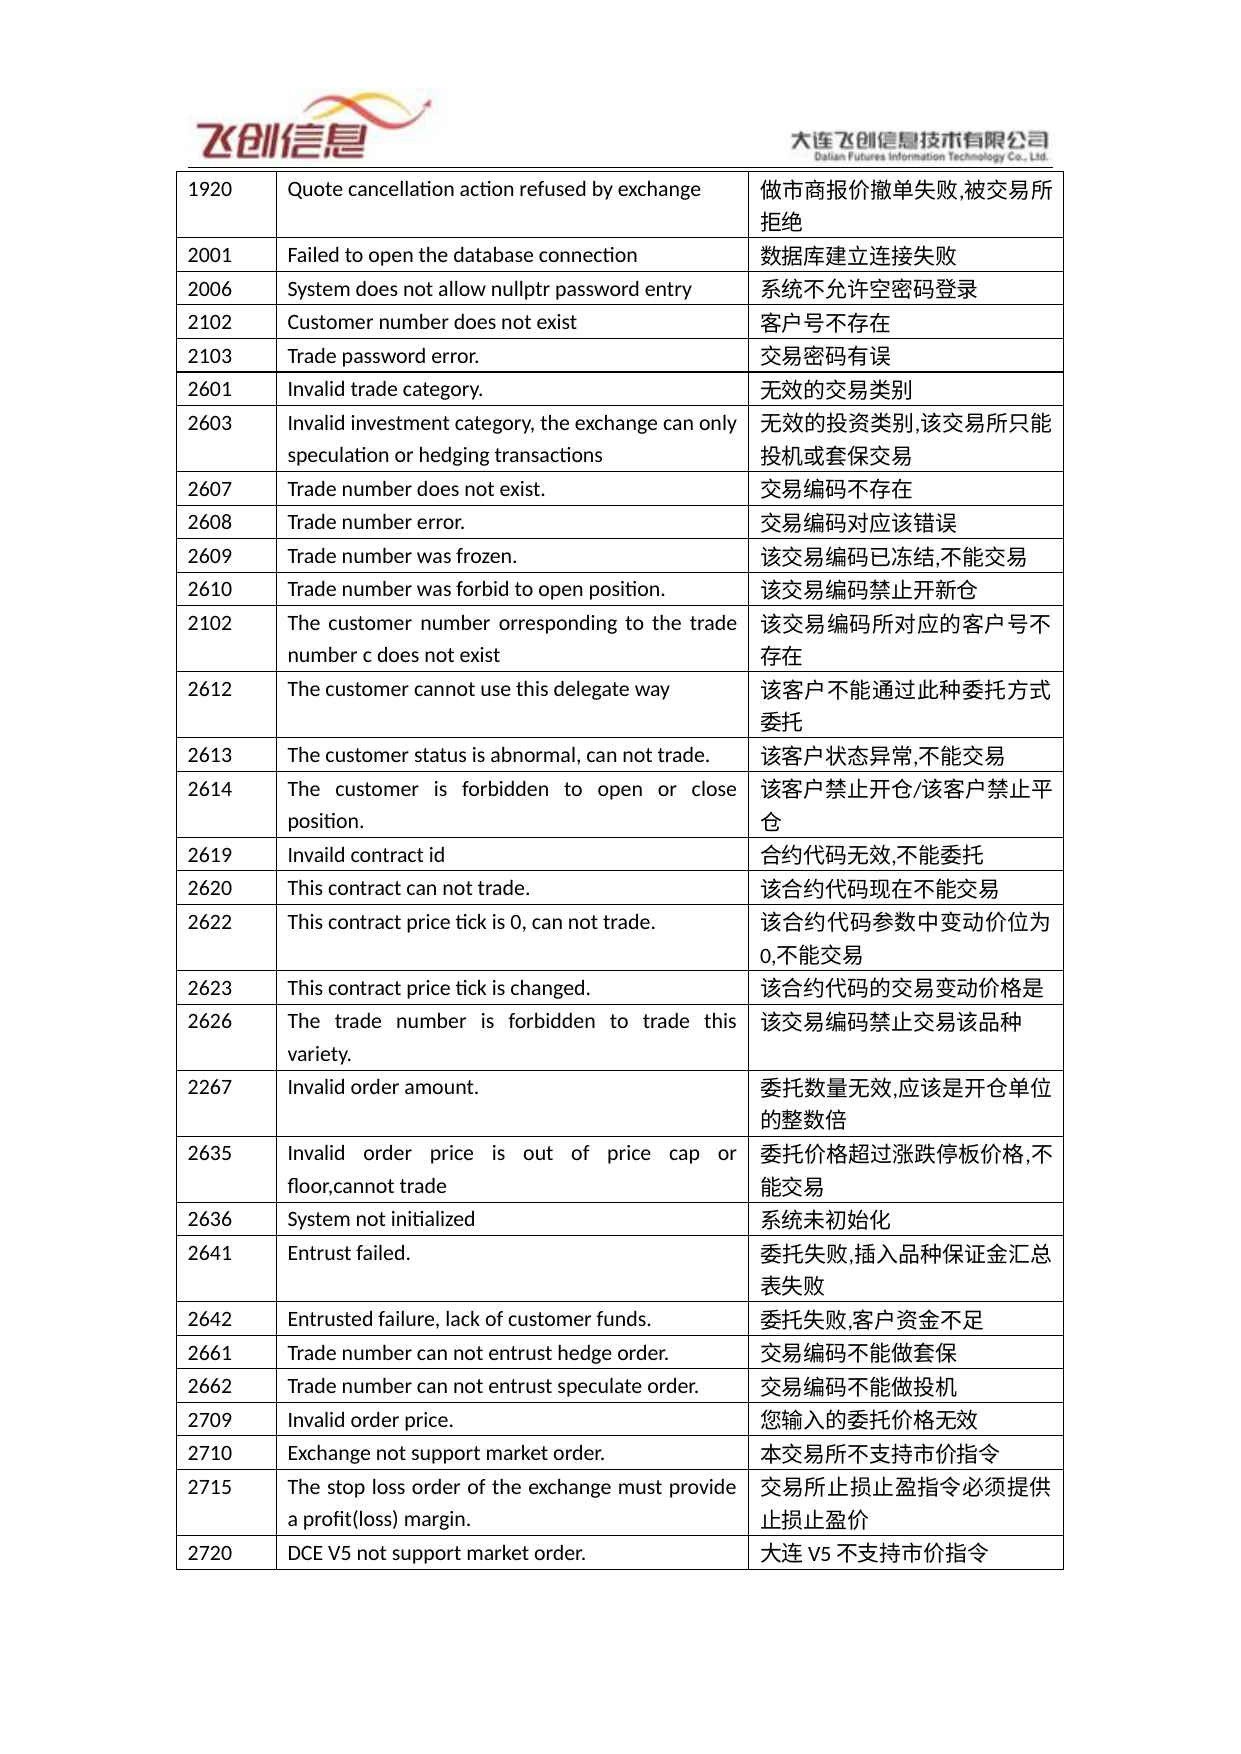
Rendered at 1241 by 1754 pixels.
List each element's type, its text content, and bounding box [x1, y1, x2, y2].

table_cell 该合约代码现在不能交易 [749, 871, 1063, 904]
table_cell Exchange not support market order. [277, 1436, 748, 1469]
table_cell This contract price tick is 0, can not trade. [277, 905, 748, 970]
table_cell 2603 [177, 406, 276, 471]
table_cell 2661 [177, 1336, 276, 1368]
table_cell Entrust failed. [277, 1236, 748, 1301]
table_cell 委托数量无效,应该是开仓单位的整数倍 [749, 1071, 1063, 1136]
table_cell 系统未初始化 [749, 1203, 1063, 1235]
table_cell 2607 [177, 472, 276, 504]
table_cell 2715 [177, 1470, 276, 1535]
table_cell Trade number error. [277, 506, 748, 538]
table_cell 该客户不能通过此种委托方式委托 [749, 672, 1063, 737]
table_cell 该交易编码禁止交易该品种 [749, 1005, 1063, 1069]
table_cell Invalid trade category. [277, 373, 748, 405]
table_cell 2613 [177, 738, 276, 771]
table_cell 该交易编码已冻结,不能交易 [749, 539, 1063, 572]
table_cell 该交易编码所对应的客户号不存在 [749, 606, 1063, 671]
table_cell 2103 [177, 339, 276, 371]
table_cell 做市商报价撤单失败,被交易所拒绝 [749, 172, 1063, 237]
table_cell 您输入的委托价格无效 [749, 1403, 1063, 1435]
table_cell Invalid order price is out of price cap or floor,cannot trade [277, 1137, 748, 1202]
table_cell 2642 [177, 1302, 276, 1335]
table_cell 2626 [177, 1005, 276, 1069]
table_cell 客户号不存在 [749, 305, 1063, 338]
table_cell Trade number does not exist. [277, 472, 748, 504]
table_cell 2608 [177, 506, 276, 538]
table_cell 2267 [177, 1071, 276, 1136]
table_cell Invalid order price. [277, 1403, 748, 1435]
table_cell Customer number does not exist [277, 305, 748, 338]
picture [187, 88, 1058, 166]
table_cell 2601 [177, 373, 276, 405]
table_cell 1920 [177, 172, 276, 237]
table_cell The stop loss order of the exchange must provide a profit(loss) margin. [277, 1470, 748, 1535]
table_cell 2001 [177, 238, 276, 271]
table_cell 2622 [177, 905, 276, 970]
table_cell 交易所止损止盈指令必须提供止损止盈价 [749, 1470, 1063, 1535]
table_cell 交易编码不能做套保 [749, 1336, 1063, 1368]
table_cell 2610 [177, 573, 276, 605]
table_cell Trade number can not entrust hedge order. [277, 1336, 748, 1368]
table_cell Invalid order amount. [277, 1071, 748, 1136]
table_cell 2619 [177, 838, 276, 870]
table_cell Trade number was forbid to open position. [277, 573, 748, 605]
table_cell 委托失败,客户资金不足 [749, 1302, 1063, 1335]
table_cell The customer status is abnormal, can not trade. [277, 738, 748, 771]
table_cell 交易编码不能做投机 [749, 1369, 1063, 1402]
table_cell The customer cannot use this delegate way [277, 672, 748, 737]
table_cell System does not allow nullptr password entry [277, 272, 748, 304]
table_cell 本交易所不支持市价指令 [749, 1436, 1063, 1469]
table_cell This contract can not trade. [277, 871, 748, 904]
table_cell This contract price tick is changed. [277, 971, 748, 1003]
table_cell The customer is forbidden to open or close position. [277, 772, 748, 837]
table_cell Trade password error. [277, 339, 748, 371]
table_cell 2635 [177, 1137, 276, 1202]
table_cell 该客户状态异常,不能交易 [749, 738, 1063, 771]
table_cell Trade number can not entrust speculate order. [277, 1369, 748, 1402]
table_cell 大连V5不支持市价指令 [749, 1536, 1063, 1568]
table_cell 2612 [177, 672, 276, 737]
table_cell 2623 [177, 971, 276, 1003]
table_cell Invaild contract id [277, 838, 748, 870]
table_cell Trade number was frozen. [277, 539, 748, 572]
table_cell Entrusted failure, lack of customer funds. [277, 1302, 748, 1335]
table_cell The trade number is forbidden to trade this variety. [277, 1005, 748, 1069]
table_cell 该客户禁止开仓/该客户禁止平仓 [749, 772, 1063, 837]
table_cell 该交易编码禁止开新仓 [749, 573, 1063, 605]
table_cell 交易编码对应该错误 [749, 506, 1063, 538]
table_cell 该合约代码的交易变动价格是 [749, 971, 1063, 1003]
table_cell 2710 [177, 1436, 276, 1469]
table_cell 2709 [177, 1403, 276, 1435]
table_cell 2620 [177, 871, 276, 904]
table_cell Failed to open the database connection [277, 238, 748, 271]
table_cell 2641 [177, 1236, 276, 1301]
table_cell Quote cancellation action refused by exchange [277, 172, 748, 237]
table_cell Invalid investment category, the exchange can only speculation or hedging transactions [277, 406, 748, 471]
table_cell 2102 [177, 305, 276, 338]
table_cell 无效的投资类别,该交易所只能投机或套保交易 [749, 406, 1063, 471]
table_cell 数据库建立连接失败 [749, 238, 1063, 271]
table_cell 2614 [177, 772, 276, 837]
table_cell 合约代码无效,不能委托 [749, 838, 1063, 870]
table_cell 2636 [177, 1203, 276, 1235]
table_cell 该合约代码参数中变动价位为0,不能交易 [749, 905, 1063, 970]
table_cell The customer number orresponding to the trade number c does not exist [277, 606, 748, 671]
table_cell System not initialized [277, 1203, 748, 1235]
table_cell 2662 [177, 1369, 276, 1402]
table_cell 2720 [177, 1536, 276, 1568]
table_cell 交易编码不存在 [749, 472, 1063, 504]
table_cell 系统不允许空密码登录 [749, 272, 1063, 304]
table_cell 2102 [177, 606, 276, 671]
table_cell 2006 [177, 272, 276, 304]
table_cell 无效的交易类别 [749, 373, 1063, 405]
table_cell DCE V5 not support market order. [277, 1536, 748, 1568]
table_cell 2609 [177, 539, 276, 572]
table_cell 交易密码有误 [749, 339, 1063, 371]
table_cell 委托失败,插入品种保证金汇总表失败 [749, 1236, 1063, 1301]
table_cell 委托价格超过涨跌停板价格,不能交易 [749, 1137, 1063, 1202]
